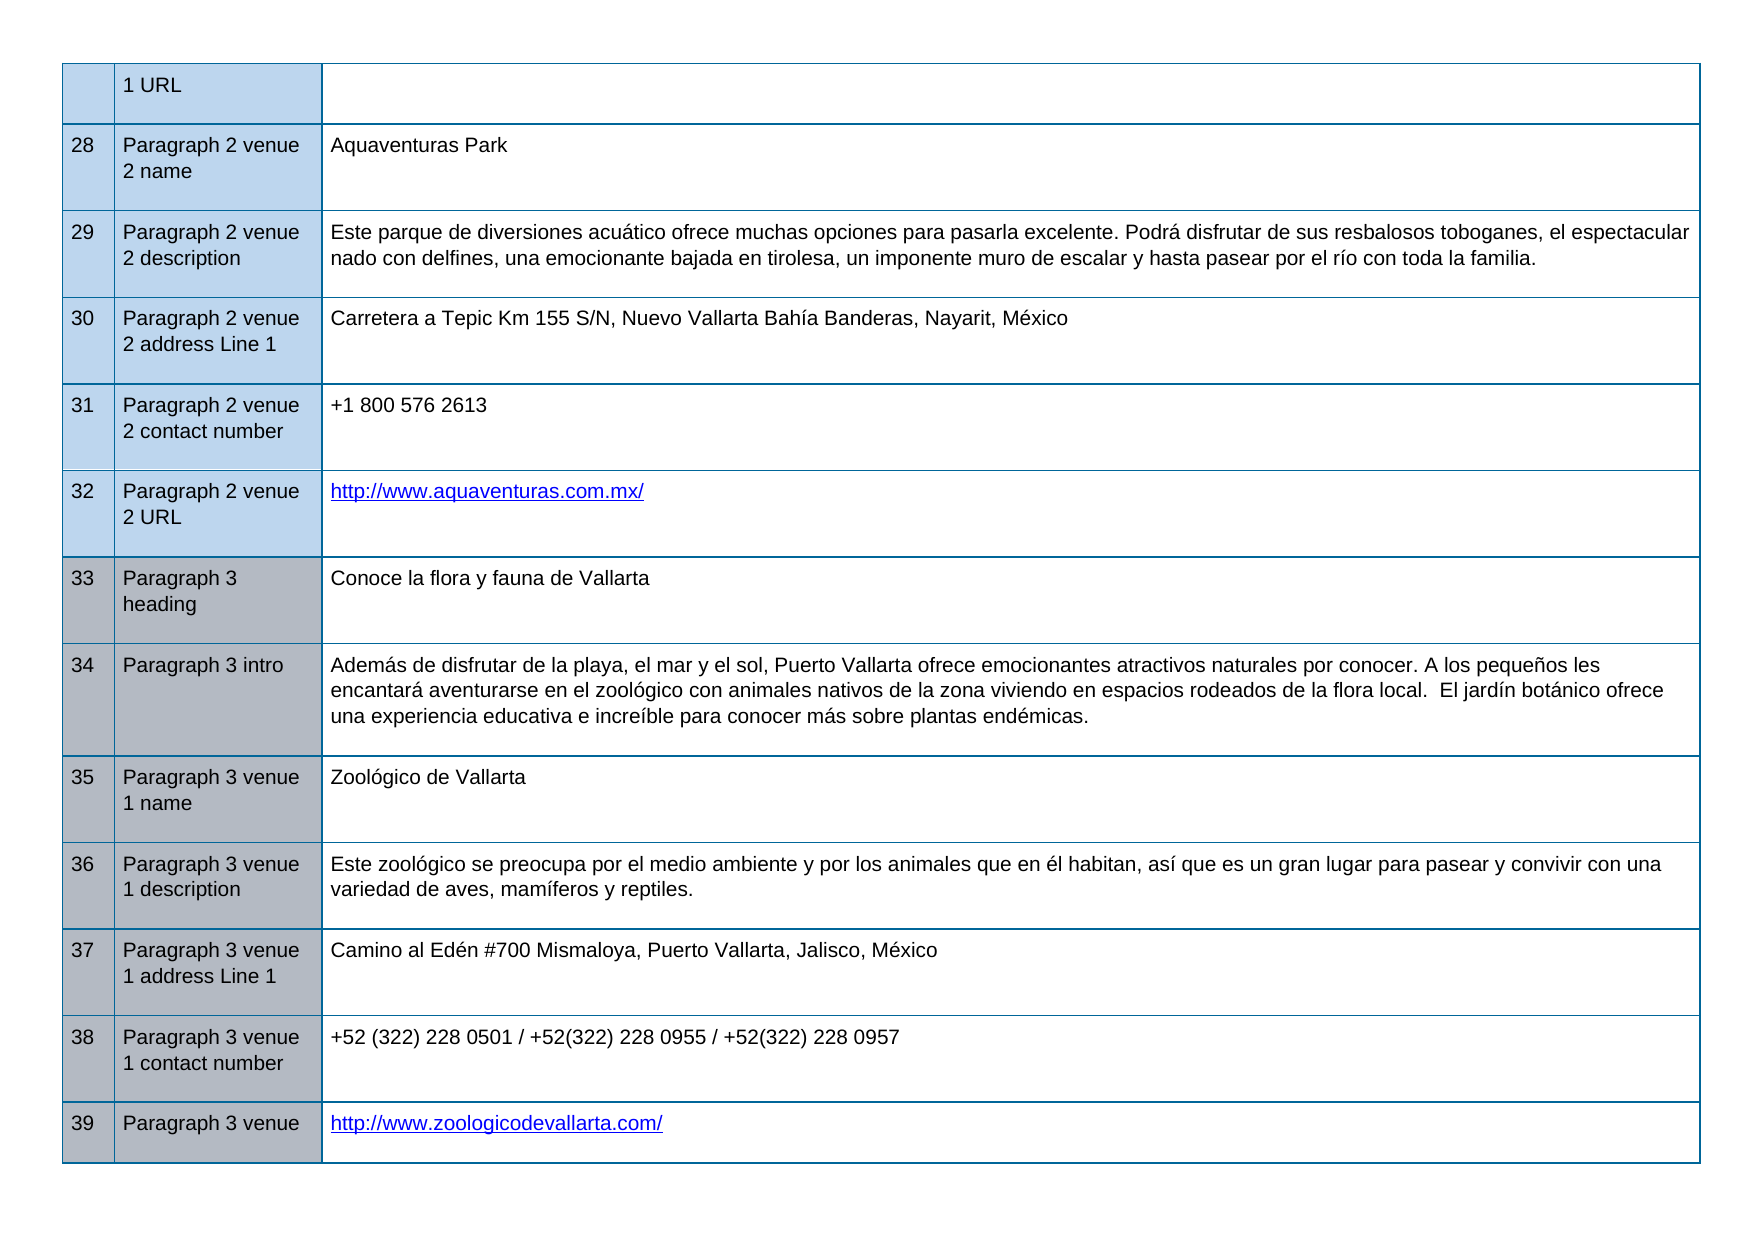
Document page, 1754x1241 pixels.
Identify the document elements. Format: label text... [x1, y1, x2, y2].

table_cell 31 [63, 385, 114, 469]
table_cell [323, 1103, 1699, 1162]
table_cell 38 [63, 1016, 114, 1101]
table_cell Paragraph 3 heading [115, 558, 321, 643]
table_cell Este parque de diversiones acuático ofrece muchas opciones para pasarla excelente. Podrá disfrutar de sus resbalosos toboganes, el espectacular nado con delfines, una emocionante bajada en tirolesa, un imponente muro de escalar y hasta pasear por el río con toda la familia. [323, 211, 1699, 296]
table_cell Carretera a Tepic Km 155 S/N, Nuevo Vallarta Bahía Banderas, Nayarit, México [323, 298, 1699, 383]
table_cell 27 [63, 64, 114, 123]
table_cell Paragraph 3 intro [115, 644, 321, 755]
table_cell Aquaventuras Park [323, 125, 1699, 210]
table_cell 28 [63, 125, 114, 210]
table_cell 35 [63, 757, 114, 842]
table_cell Paragraph 3 venue 1 name [115, 757, 321, 842]
table_cell 33 [63, 558, 114, 643]
table_cell 30 [63, 298, 114, 383]
table_cell 39 [63, 1103, 114, 1162]
table_cell 32 [63, 471, 114, 556]
table_cell Este zoológico se preocupa por el medio ambiente y por los animales que en él habitan, así que es un gran lugar para pasear y convivir con una variedad de aves, mamíferos y reptiles. [323, 843, 1699, 928]
table_cell 34 [63, 644, 114, 755]
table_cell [323, 64, 1699, 123]
table_cell Paragraph 2 venue 2 description [115, 211, 321, 296]
table_cell http://www.aquaventuras.com.mx/ [323, 471, 1699, 556]
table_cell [115, 64, 321, 123]
table_cell Paragraph 2 venue 2 URL [115, 471, 321, 556]
table_cell Conoce la flora y fauna de Vallarta [323, 558, 1699, 643]
table_cell Además de disfrutar de la playa, el mar y el sol, Puerto Vallarta ofrece emocionantes atractivos naturales por conocer. A los pequeños les encantará aventurarse en el zoológico con animales nativos de la zona viviendo en espacios rodeados de la flora local. El jardín botánico ofrece una experiencia educativa e increíble para conocer más sobre plantas endémicas. [323, 644, 1699, 755]
table_cell Paragraph 3 venue 1 contact number [115, 1016, 321, 1101]
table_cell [115, 1103, 321, 1162]
table_cell Paragraph 2 venue 2 address Line 1 [115, 298, 321, 383]
table_cell Paragraph 3 venue 1 description [115, 843, 321, 928]
table_cell Camino al Edén #700 Mismaloya, Puerto Vallarta, Jalisco, México [323, 930, 1699, 1015]
table_cell 36 [63, 843, 114, 928]
table_cell Paragraph 2 venue 2 name [115, 125, 321, 210]
table_cell 29 [63, 211, 114, 296]
table_cell Paragraph 3 venue 1 address Line 1 [115, 930, 321, 1015]
table_cell +52 (322) 228 0501 / +52(322) 228 0955 / +52(322) 228 0957 [323, 1016, 1699, 1101]
table_cell 37 [63, 930, 114, 1015]
table_cell Paragraph 2 venue 2 contact number [115, 385, 321, 469]
table_cell Zoológico de Vallarta [323, 757, 1699, 842]
table_cell +1 800 576 2613 [323, 385, 1699, 469]
